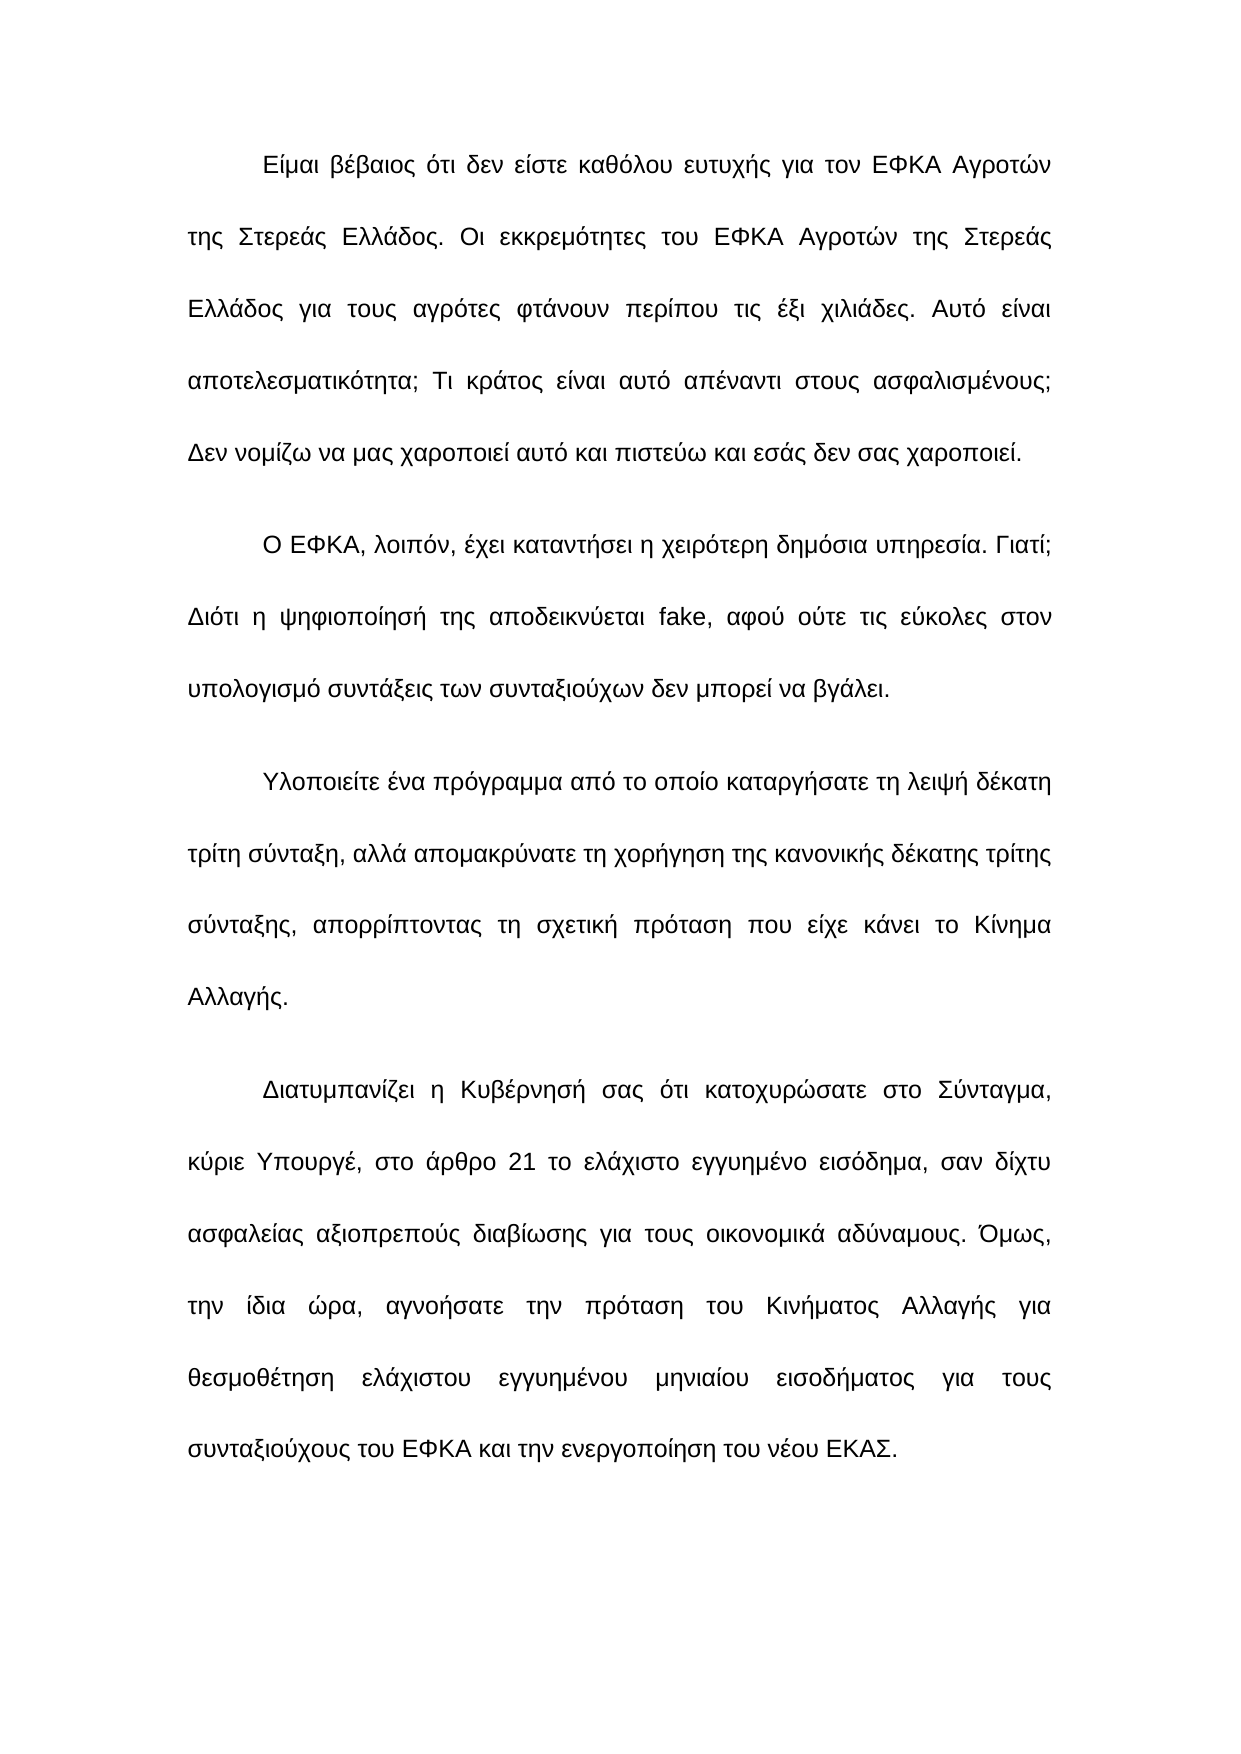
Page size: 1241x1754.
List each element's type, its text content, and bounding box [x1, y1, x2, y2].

text Ο ΕΦΚΑ, λοιπόν, έχει καταντήσει η χειρότερη δημόσια υπηρεσία. Γιατί; Διότι η ψηφιοποίησή της αποδεικνύεται fake, αφού ούτε τις εύκολες στον υπολογισμό συντάξεις των συνταξιούχων δεν μπορεί να βγάλει. [187, 530, 1053, 703]
text Υλοποιείτε ένα πρόγραμμα από το οποίο καταργήσατε τη λειψή δέκατη τρίτη σύνταξη, αλλά απομακρύνατε τη χορήγηση της κανονικής δέκατης τρίτης σύνταξης, απορρίπτοντας τη σχετική πρόταση που είχε κάνει το Κίνημα Αλλαγής. [187, 767, 1053, 1011]
text Είμαι βέβαιος ότι δεν είστε καθόλου ευτυχής για τον ΕΦΚΑ Αγροτών της Στερεάς Ελλάδος. Οι εκκρεμότητες του ΕΦΚΑ Αγροτών της Στερεάς Ελλάδος για τους αγρότες φτάνουν περίπου τις έξι χιλιάδες. Αυτό είναι αποτελεσματικότητα; Τι κράτος είναι αυτό απέναντι στους ασφαλισμένους; Δεν νομίζω να μας χαροποιεί αυτό και πιστεύω και εσάς δεν σας χαροποιεί. [187, 150, 1053, 466]
text Διατυμπανίζει η Κυβέρνησή σας ότι κατοχυρώσατε στο Σύνταγμα, κύριε Υπουργέ, στο άρθρο 21 το ελάχιστο εγγυημένο εισόδημα, σαν δίχτυ ασφαλείας αξιοπρεπούς διαβίωσης για τους οικονομικά αδύναμους. Όμως, την ίδια ώρα, αγνοήσατε την πρόταση του Κινήματος Αλλαγής για θεσμοθέτηση ελάχιστου εγγυημένου μηνιαίου εισοδήματος για τους συνταξιούχους του ΕΦΚΑ και την ενεργοποίηση του νέου ΕΚΑΣ. [187, 1075, 1053, 1463]
